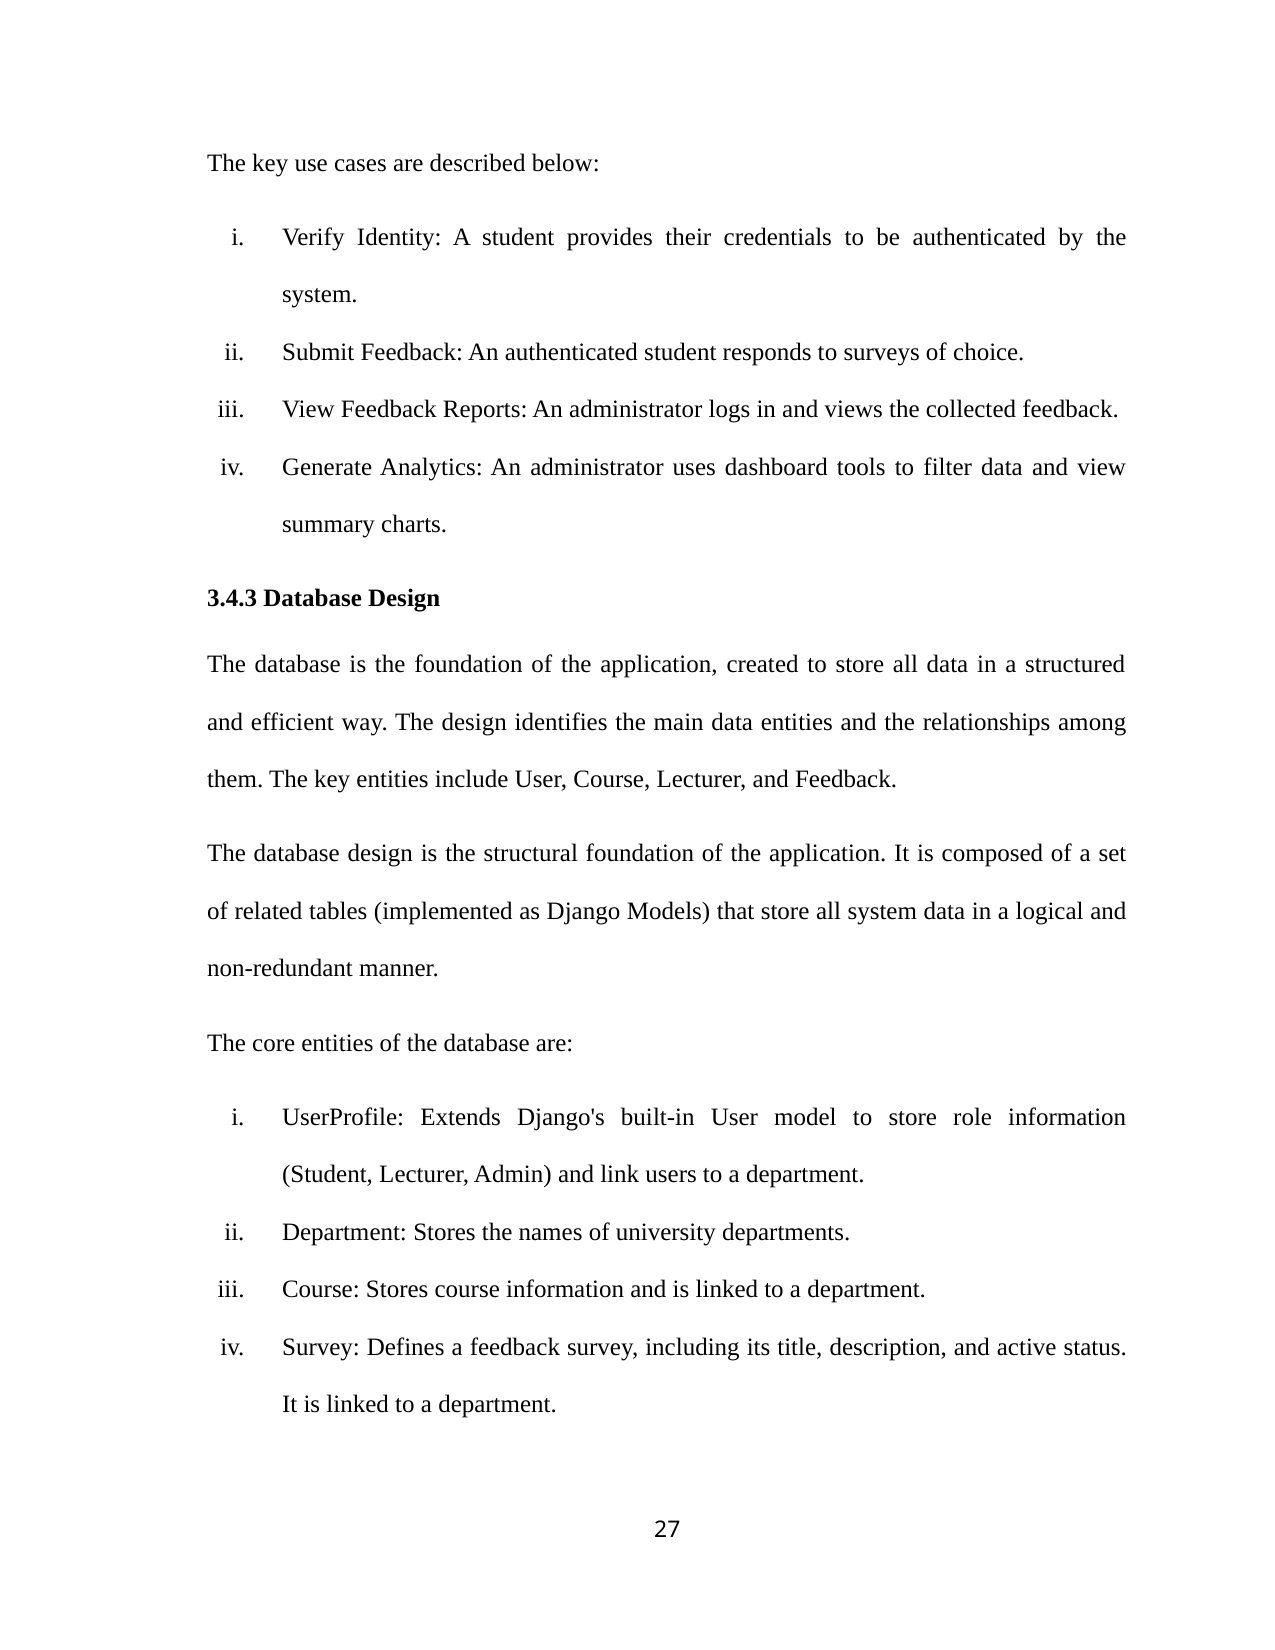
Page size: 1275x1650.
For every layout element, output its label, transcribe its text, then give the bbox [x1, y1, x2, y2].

list Survey: Defines a feedback survey, including its title, description, and active status. It is linked to a department. [244, 1332, 1127, 1418]
subtitle 3.4.3 Database Design [207, 583, 1127, 612]
text The database design is the structural foundation of the application. It is composed of a set of related tables (implemented as Django Models) that store all system data in a logical and non-redundant manner. [207, 838, 1127, 982]
list Generate Analytics: An administrator uses dashboard tools to filter data and view summary charts. [244, 452, 1127, 538]
list UserProfile: Extends Django's built-in User model to store role information (Student, Lecturer, Admin) and link users to a department. [244, 1102, 1127, 1188]
list Department: Stores the names of university departments. [244, 1217, 1127, 1246]
text The key use cases are described below: [207, 148, 1127, 176]
list Submit Feedback: An authenticated student responds to surveys of choice. [244, 337, 1127, 366]
list View Feedback Reports: An administrator logs in and views the collected feedback. [244, 394, 1127, 423]
text The core entities of the database are: [207, 1028, 1127, 1056]
text The database is the foundation of the application, created to store all data in a structured and efficient way. The design identifies the main data entities and the relationships among them. The key entities include User, Course, Lecturer, and Feedback. [207, 649, 1127, 793]
list Verify Identity: A student provides their credentials to be authenticated by the system. [244, 222, 1127, 308]
list Course: Stores course information and is linked to a department. [244, 1274, 1127, 1303]
